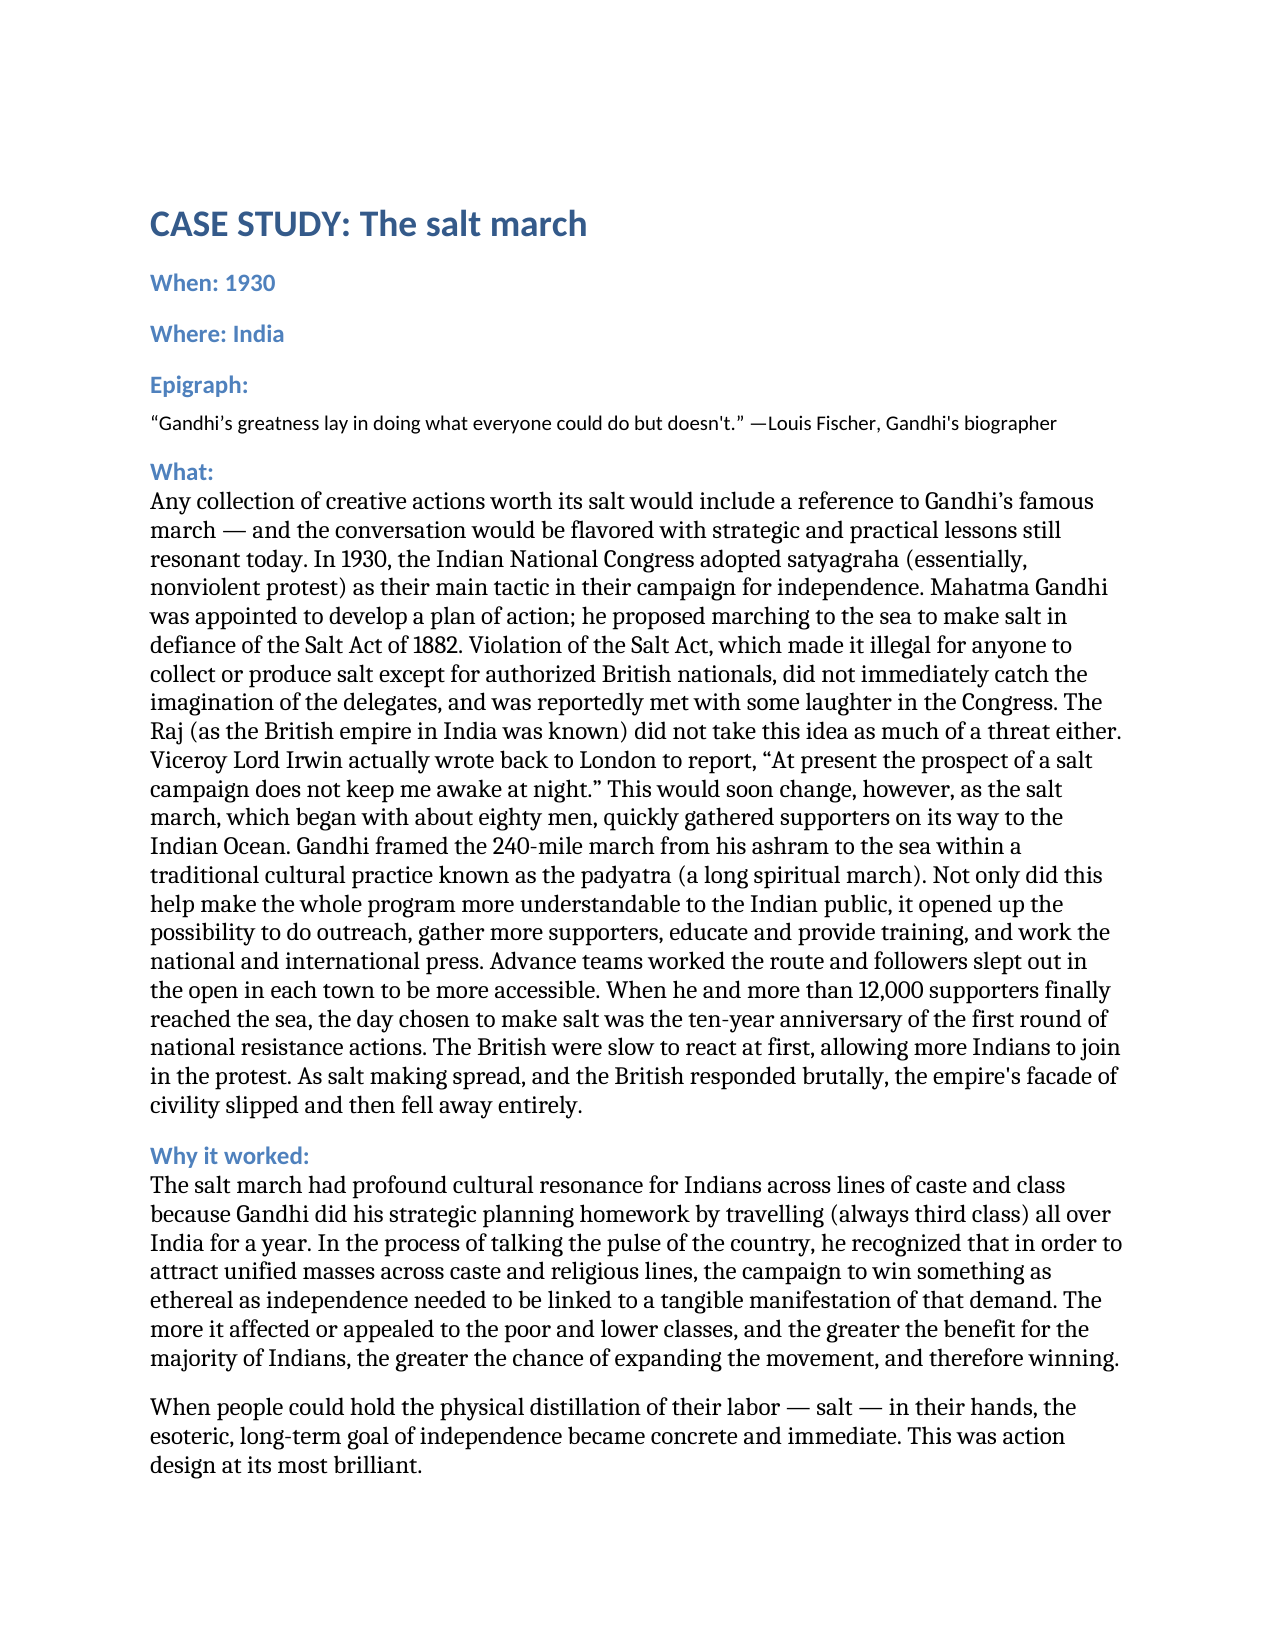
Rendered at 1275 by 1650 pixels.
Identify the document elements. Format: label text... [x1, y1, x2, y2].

subtitle Epigraph: [150, 369, 1125, 400]
text The salt march had profound cultural resonance for Indians across lines of caste and class because Gandhi did his strategic planning homework by travelling (always third class) all over India for a year. In the process of talking the pulse of the country, he recognized that in order to attract unified masses across caste and religious lines, the campaign to win something as ethereal as independence needed to be linked to a tangible manifestation of that demand. The more it affected or appealed to the poor and lower classes, and the greater the benefit for the majority of Indians, the greater the chance of expanding the movement, and therefore winning. [150, 1171, 1125, 1372]
subtitle When: 1930 [150, 267, 1125, 297]
subtitle Why it worked: [150, 1140, 1125, 1171]
text When people could hold the physical distillation of their labor — salt — in their hands, the esoteric, long-term goal of independence became concrete and immediate. This was action design at its most brilliant. [150, 1393, 1125, 1479]
text Any collection of creative actions worth its salt would include a reference to Gandhi’s famous march — and the conversation would be flavored with strategic and practical lessons still resonant today. In 1930, the Indian National Congress adopted satyagraha (essentially, nonviolent protest) as their main tactic in their campaign for independence. Mahatma Gandhi was appointed to develop a plan of action; he proposed marching to the sea to make salt in defiance of the Salt Act of 1882. Violation of the Salt Act, which made it illegal for anyone to collect or produce salt except for authorized British nationals, did not immediately catch the imagination of the delegates, and was reportedly met with some laughter in the Congress. The Raj (as the British empire in India was known) did not take this idea as much of a threat either. Viceroy Lord Irwin actually wrote back to London to report, “At present the prospect of a salt campaign does not keep me awake at night.” This would soon change, however, as the salt march, which began with about eighty men, quickly gathered supporters on its way to the Indian Ocean. Gandhi framed the 240-mile march from his ashram to the sea within a traditional cultural practice known as the padyatra (a long spiritual march). Not only did this help make the whole program more understandable to the Indian public, it opened up the possibility to do outreach, gather more supporters, educate and provide training, and work the national and international press. Advance teams worked the route and followers slept out in the open in each town to be more accessible. When he and more than 12,000 supporters finally reached the sea, the day chosen to make salt was the ten-year anniversary of the first round of national resistance actions. The British were slow to react at first, allowing more Indians to join in the protest. As salt making spread, and the British responded brutally, the empire's facade of civility slipped and then fell away entirely. [150, 487, 1125, 1119]
subtitle Where: India [150, 318, 1125, 348]
subtitle What: [150, 457, 1125, 487]
subtitle CASE STUDY: The salt march [150, 200, 1125, 246]
text “Gandhi’s greatness lay in doing what everyone could do but doesn't.” —Louis Fischer, Gandhi's biographer [150, 410, 1125, 436]
